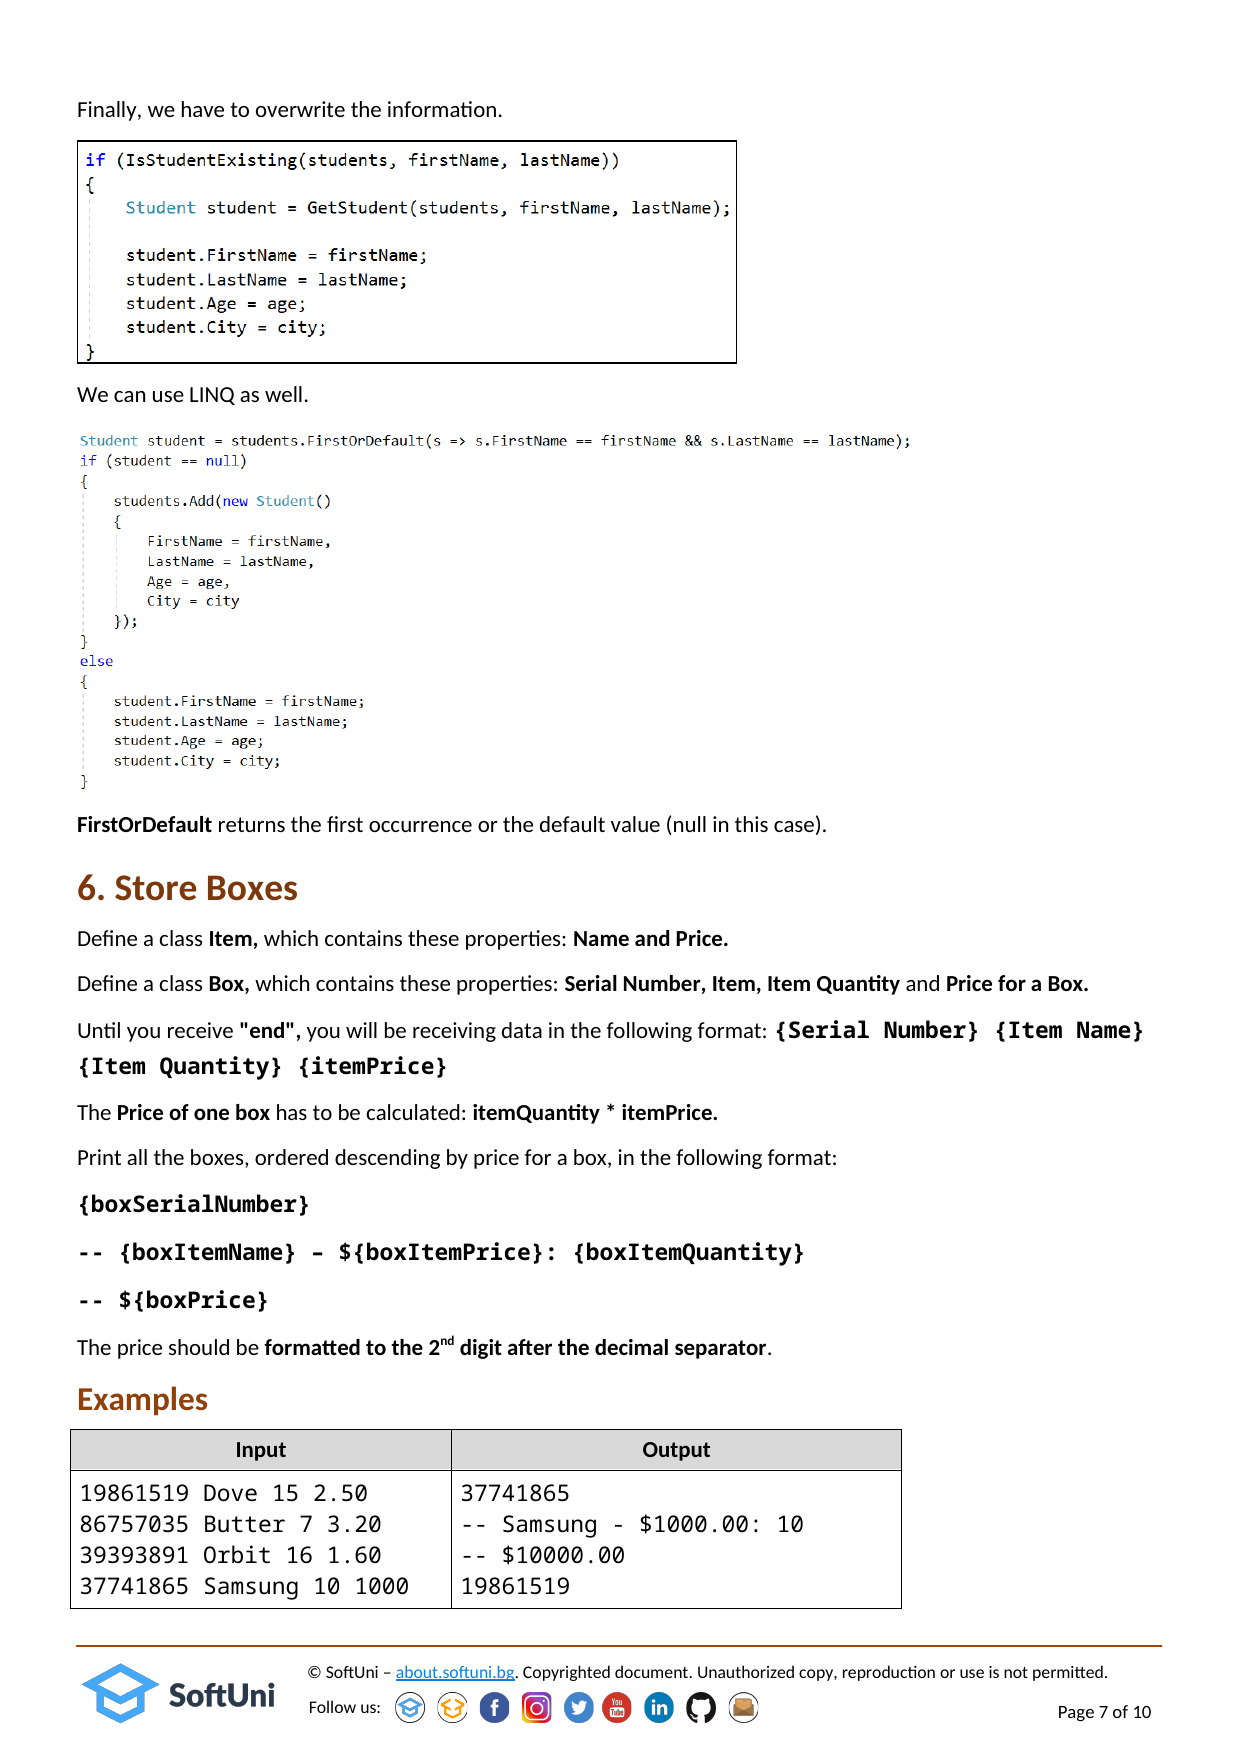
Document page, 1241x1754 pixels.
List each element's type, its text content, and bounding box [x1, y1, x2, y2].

picture [658, 1705, 667, 1714]
text FirstOrDefault returns the first occurrence or the default value (null in this case). [77, 810, 1163, 838]
text {boxSerialNumber} [77, 1188, 1163, 1219]
subtitle Store Boxes [77, 863, 1163, 909]
picture [75, 1658, 281, 1729]
picture [395, 1692, 425, 1723]
picture [564, 1692, 594, 1723]
picture [602, 1692, 632, 1723]
picture [644, 1714, 653, 1723]
table_header Output [452, 1430, 901, 1469]
picture [479, 1692, 510, 1723]
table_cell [71, 1471, 451, 1607]
text The price should be formatted to the 2nd digit after the decimal separator. [77, 1333, 1163, 1361]
picture [644, 1692, 653, 1701]
text -- ${boxPrice} [77, 1284, 1163, 1316]
text Define a class Item, which contains these properties: Name and Price. [77, 924, 1163, 952]
picture [76, 425, 911, 794]
table_header Input [71, 1430, 451, 1469]
text Until you receive "end", you will be receiving data in the following format: {Serial Number} {Item Name} {Item Quantity} {itemPrice} [77, 1014, 1163, 1081]
picture [665, 1714, 674, 1723]
text We can use LINQ as well. [77, 381, 1163, 409]
text -- {boxItemName} – ${boxItemPrice}: {boxItemQuantity} [77, 1236, 1163, 1267]
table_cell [452, 1471, 901, 1607]
subtitle Examples [77, 1378, 1163, 1418]
text The Price of one box has to be calculated: itemQuantity * itemPrice. [77, 1098, 1163, 1126]
text Define a class Box, which contains these properties: Serial Number, Item, Item Quantity and Price for a Box. [77, 969, 1163, 997]
picture [665, 1692, 674, 1701]
text Print all the boxes, ordered descending by price for a box, in the following format: [77, 1143, 1163, 1171]
picture [728, 1692, 759, 1723]
picture [437, 1692, 468, 1723]
picture [522, 1692, 552, 1723]
picture [78, 142, 736, 362]
text Finally, we have to overwrite the information. [77, 95, 1163, 123]
picture [686, 1692, 716, 1723]
